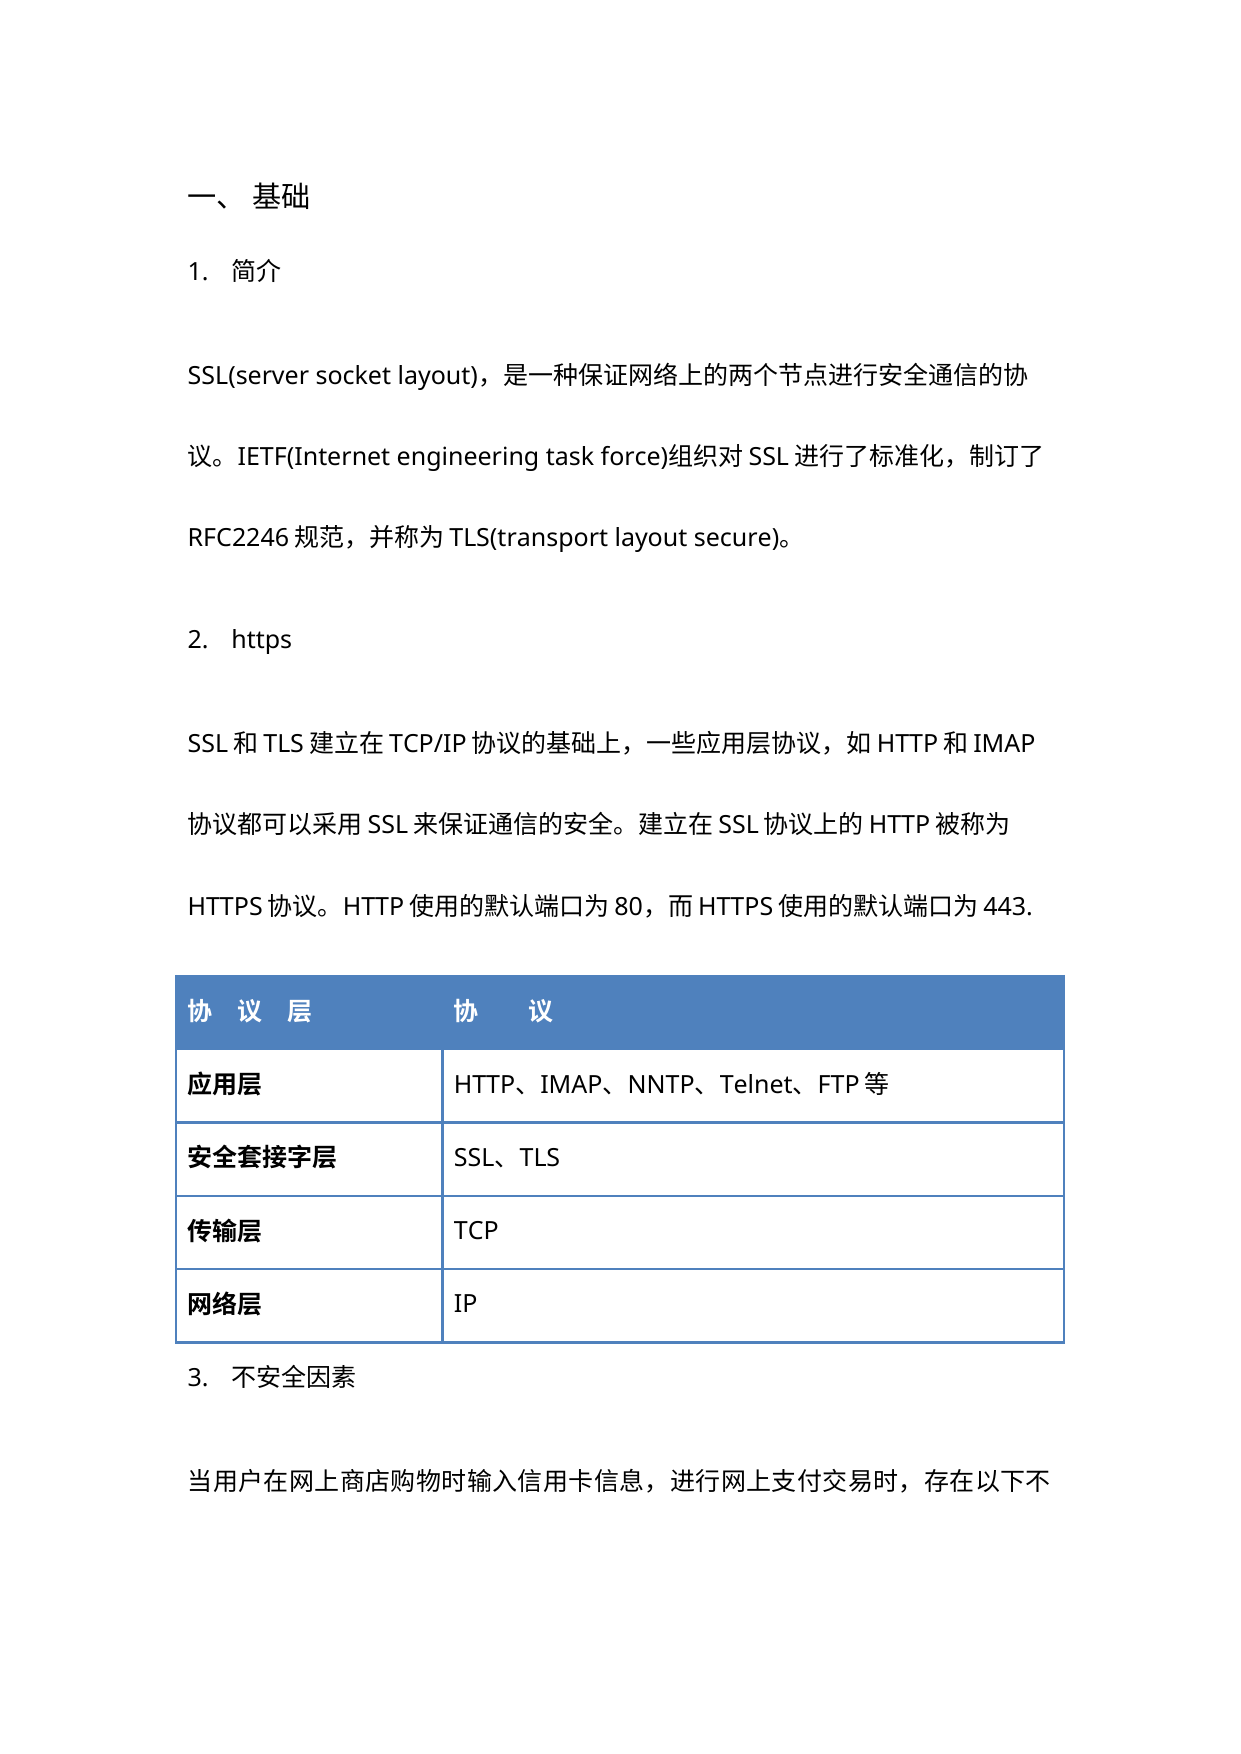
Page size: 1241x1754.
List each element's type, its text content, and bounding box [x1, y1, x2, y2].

table_cell TCP [444, 1197, 1063, 1268]
table_header 协 议 层 [177, 977, 441, 1048]
table_cell 网络层 [177, 1270, 441, 1341]
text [187, 1447, 1053, 1512]
list 基础 [187, 162, 1053, 227]
text SSL和TLS建立在TCP/IP协议的基础上，一些应用层协议，如HTTP和IMAP协议都可以采用SSL来保证通信的安全。建立在SSL协议上的HTTP被称为HTTPS协议。HTTP使用的默认端口为80，而HTTPS使用的默认端口为443. [187, 709, 1053, 937]
table_cell IP [444, 1270, 1063, 1341]
table_cell SSL、TLS [444, 1124, 1063, 1195]
table_cell 传输层 [177, 1197, 441, 1268]
table_cell 应用层 [177, 1050, 441, 1121]
table_cell 安全套接字层 [177, 1124, 441, 1195]
list 简介 [187, 237, 1053, 302]
list https [187, 606, 1053, 671]
table_header 协 议 [444, 977, 1063, 1048]
list 不安全因素 [187, 1344, 1053, 1408]
text SSL(server socket layout)，是一种保证网络上的两个节点进行安全通信的协议。IETF(Internet engineering task force)组织对SSL进行了标准化，制订了RFC2246规范，并称为TLS(transport layout secure)。 [187, 341, 1053, 568]
table_cell HTTP、IMAP、NNTP、Telnet、FTP等 [444, 1050, 1063, 1121]
